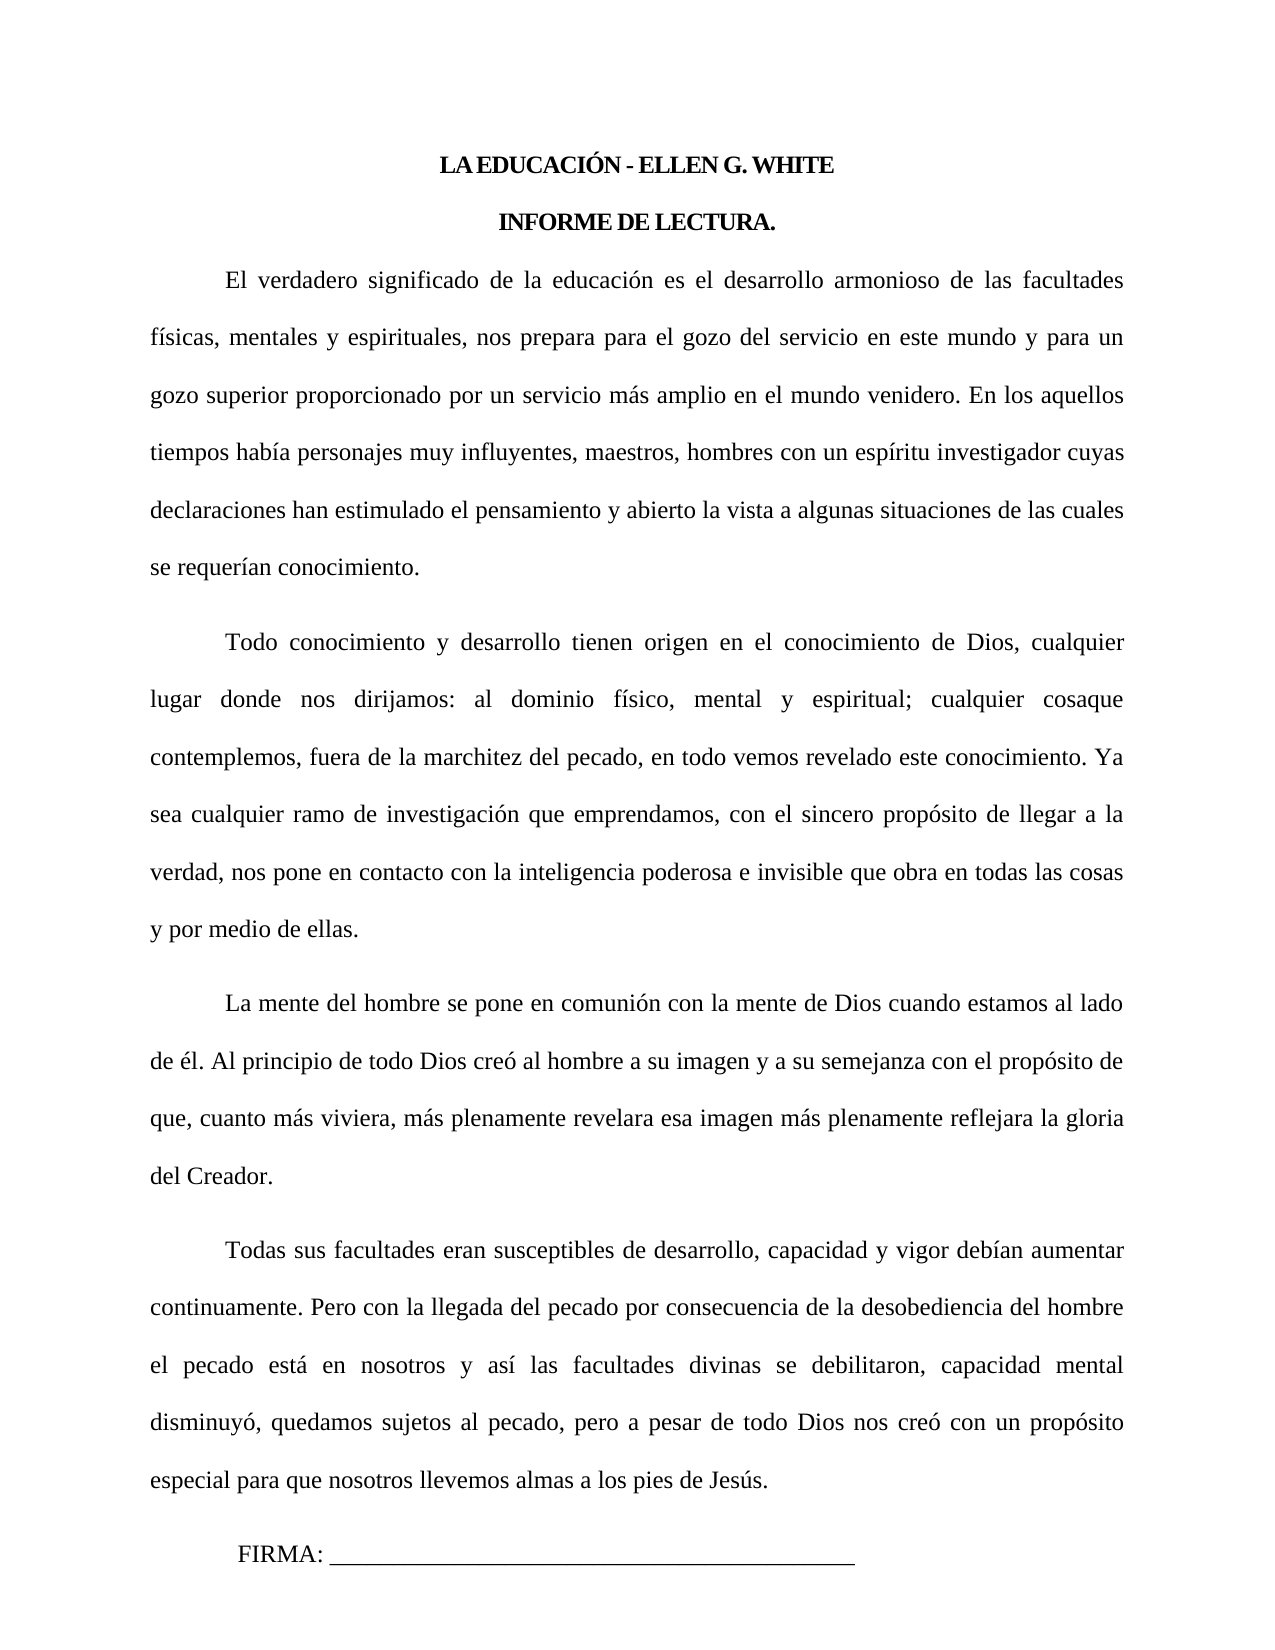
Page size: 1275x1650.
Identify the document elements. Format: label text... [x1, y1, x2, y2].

title INFORME DE LECTURA. [150, 207, 1125, 236]
title LA EDUCACIÓN - ELLEN G. WHITE [150, 150, 1125, 179]
text La mente del hombre se pone en comunión con la mente de Dios cuando estamos al lado de él. Al principio de todo Dios creó al hombre a su imagen y a su semejanza con el propósito de que, cuanto más viviera, más plenamente revelara esa imagen más plenamente reflejara la gloria del Creador. [150, 988, 1125, 1189]
text Todo conocimiento y desarrollo tienen origen en el conocimiento de Dios, cualquier lugar donde nos dirijamos: al dominio físico, mental y espiritual; cualquier cosaque contemplemos, fuera de la marchitez del pecado, en todo vemos revelado este conocimiento. Ya sea cualquier ramo de investigación que emprendamos, con el sincero propósito de llegar a la verdad, nos pone en contacto con la inteligencia poderosa e invisible que obra en todas las cosas y por medio de ellas. [150, 627, 1125, 943]
text Todas sus facultades eran susceptibles de desarrollo, capacidad y vigor debían aumentar continuamente. Pero con la llegada del pecado por consecuencia de la desobediencia del hombre el pecado está en nosotros y así las facultades divinas se debilitaron, capacidad mental disminuyó, quedamos sujetos al pecado, pero a pesar de todo Dios nos creó con un propósito especial para que nosotros llevemos almas a los pies de Jesús. [150, 1235, 1125, 1494]
text El verdadero significado de la educación es el desarrollo armonioso de las facultades físicas, mentales y espirituales, nos prepara para el gozo del servicio en este mundo y para un gozo superior proporcionado por un servicio más amplio en el mundo venidero. En los aquellos tiempos había personajes muy influyentes, maestros, hombres con un espíritu investigador cuyas declaraciones han estimulado el pensamiento y abierto la vista a algunas situaciones de las cuales se requerían conocimiento. [150, 265, 1125, 581]
text FIRMA: __________________________________________ [150, 1539, 1125, 1568]
